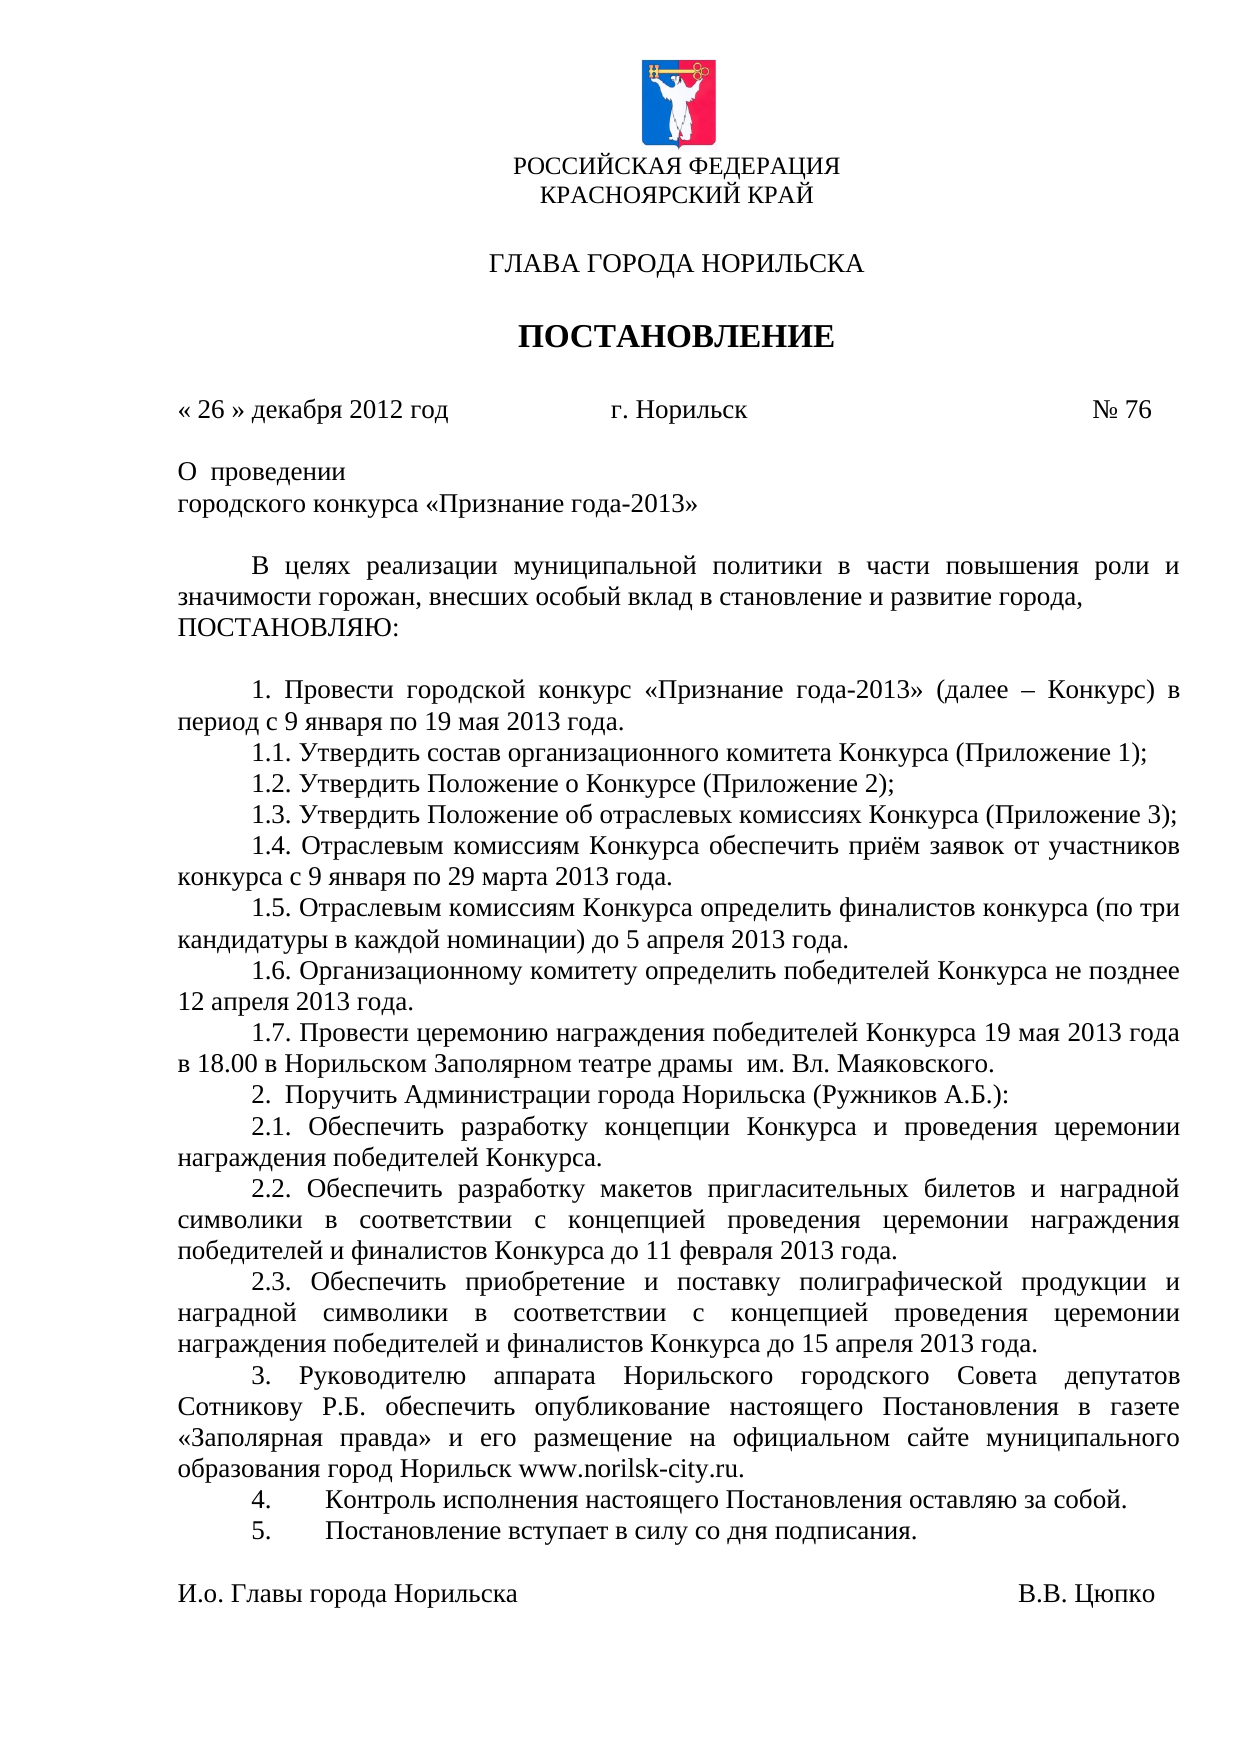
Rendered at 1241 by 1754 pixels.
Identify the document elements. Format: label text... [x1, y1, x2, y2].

text 2.3. Обеспечить приобретение и поставку полиграфической продукции и наградной символики в соответствии с концепцией проведения церемонии награждения победителей и финалистов Конкурса до 15 апреля 2013 года. [177, 1265, 1181, 1359]
title городского конкурса «Признание года-2013» [177, 487, 1181, 518]
text 1.4. Отраслевым комиссиям Конкурса обеспечить приём заявок от участников конкурса с 9 января по 29 марта 2013 года. [177, 829, 1181, 892]
text ПОСТАНОВЛЯЮ: [177, 611, 1181, 642]
text 1.6. Организационному комитету определить победителей Конкурса не позднее 12 апреля 2013 года. [177, 954, 1181, 1016]
title ГЛАВА ГОРОДА НОРИЛЬСКА [177, 247, 1176, 278]
text В целях реализации муниципальной политики в части повышения роли и значимости горожан, внесших особый вклад в становление и развитие города, [177, 549, 1181, 611]
text 1.2. Утвердить Положение о Конкурсе (Приложение 2); [177, 767, 1181, 798]
text 2. Поручить Администрации города Норильска (Ружников А.Б.): [177, 1078, 1181, 1109]
text 1.3. Утвердить Положение об отраслевых комиссиях Конкурса (Приложение 3); [177, 798, 1181, 829]
text 2.1. Обеспечить разработку концепции Конкурса и проведения церемонии награждения победителей Конкурса. [177, 1109, 1181, 1172]
text 1.1. Утвердить состав организационного комитета Конкурса (Приложение 1); [177, 736, 1181, 767]
title РОССИЙСКАЯ ФЕДЕРАЦИЯ [177, 151, 1176, 180]
text 1.7. Провести церемонию награждения победителей Конкурса 19 мая 2013 года в 18.00 в Норильском Заполярном театре драмы им. Вл. Маяковского. [177, 1016, 1181, 1078]
text 4. Контроль исполнения настоящего Постановления оставляю за собой. [177, 1483, 1181, 1514]
text 2.2. Обеспечить разработку макетов пригласительных билетов и наградной символики в соответствии с концепцией проведения церемонии награждения победителей и финалистов Конкурса до 11 февраля 2013 года. [177, 1172, 1181, 1265]
text 1.5. Отраслевым комиссиям Конкурса определить финалистов конкурса (по три кандидатуры в каждой номинации) до 5 апреля 2013 года. [177, 892, 1181, 954]
text 1. Провести городской конкурс «Признание года-2013» (далее – Конкурс) в период с 9 января по 19 мая 2013 года. [177, 673, 1181, 736]
text О проведении [177, 456, 1181, 487]
picture [641, 59, 718, 152]
title « 26 » декабря 2012 год г. Норильск № 76 [177, 393, 1176, 424]
title КРАСНОЯРСКИЙ КРАЙ [177, 180, 1176, 209]
title ПОСТАНОВЛЕНИЕ [177, 317, 1176, 355]
text И.о. Главы города Норильска В.В. Цюпко [177, 1577, 1181, 1608]
text 3. Руководителю аппарата Норильского городского Совета депутатов Сотникову Р.Б. обеспечить опубликование настоящего Постановления в газете «Заполярная правда» и его размещение на официальном сайте муниципального образования город Норильск www.norilsk-city.ru. [177, 1359, 1181, 1483]
text 5. Постановление вступает в силу со дня подписания. [177, 1514, 1181, 1546]
